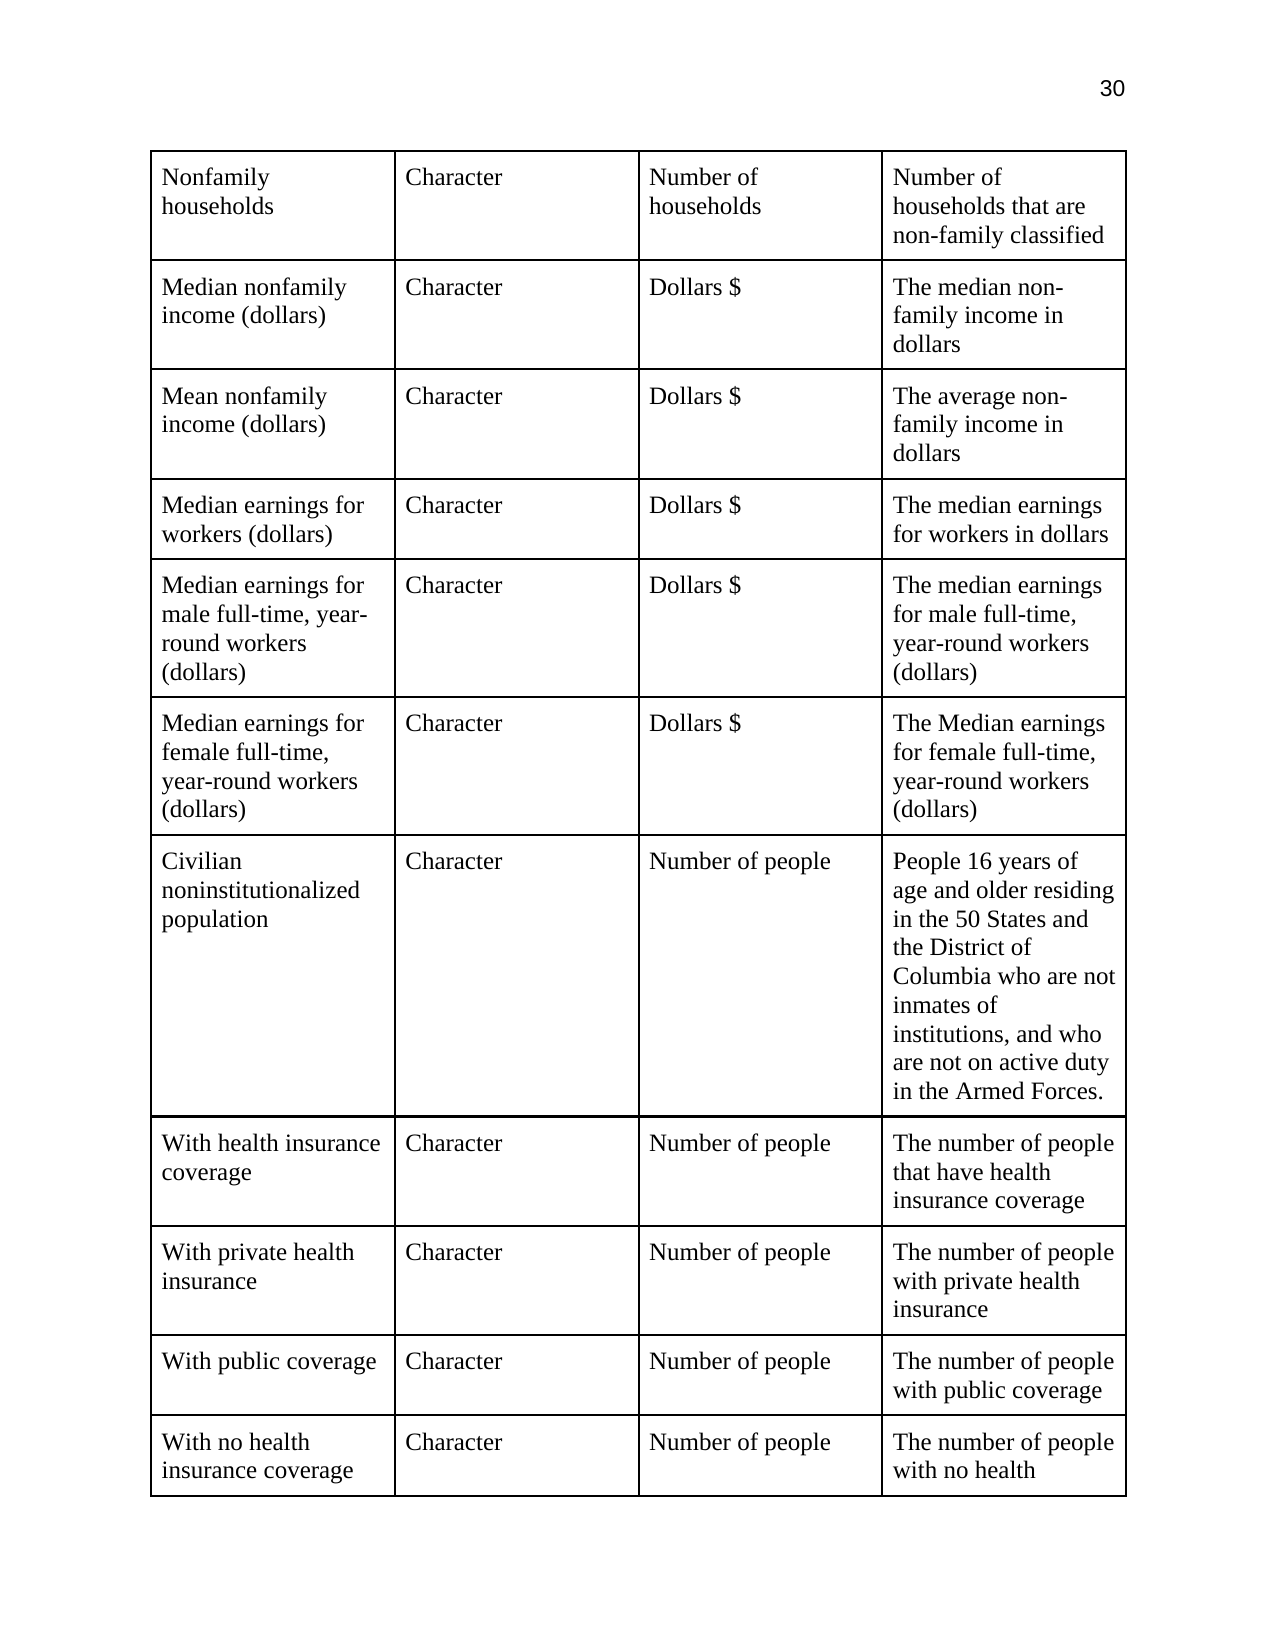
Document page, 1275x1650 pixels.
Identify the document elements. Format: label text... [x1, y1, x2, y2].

table_cell Dollars $ [640, 698, 881, 834]
table_cell Number of people [640, 1227, 881, 1334]
table_cell Mean nonfamily income (dollars) [152, 370, 394, 477]
table_cell Number of households that are non-family classified [883, 152, 1125, 259]
table_cell The Median earnings for female full-time, year-round workers (dollars) [883, 698, 1125, 834]
table_cell Character [396, 560, 638, 696]
table_cell With public coverage [152, 1336, 394, 1414]
table_cell Median earnings for workers (dollars) [152, 480, 394, 558]
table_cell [152, 1416, 394, 1494]
table_cell The number of people that have health insurance coverage [883, 1118, 1125, 1224]
table_cell Number of people [640, 1118, 881, 1224]
table_cell Character [396, 370, 638, 477]
table_cell Nonfamily households [152, 152, 394, 259]
table_cell With private health insurance [152, 1227, 394, 1334]
table_cell Median earnings for male full-time, year-round workers (dollars) [152, 560, 394, 696]
table_cell People 16 years of age and older residing in the 50 States and the District of Columbia who are not inmates of institutions, and who are not on active duty in the Armed Forces. [883, 836, 1125, 1115]
table_cell The median non-family income in dollars [883, 261, 1125, 368]
table_cell Dollars $ [640, 480, 881, 558]
table_cell Dollars $ [640, 261, 881, 368]
table_cell Number of households [640, 152, 881, 259]
table_cell Number of people [640, 836, 881, 1115]
table_cell The number of people with private health insurance [883, 1227, 1125, 1334]
table_cell Character [396, 1227, 638, 1334]
table_cell Civilian noninstitutionalized population [152, 836, 394, 1115]
table_cell Character [396, 261, 638, 368]
table_cell Dollars $ [640, 560, 881, 696]
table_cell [883, 1416, 1125, 1494]
table_cell Number of people [640, 1416, 881, 1494]
table_cell With health insurance coverage [152, 1118, 394, 1224]
table_cell Character [396, 1416, 638, 1494]
table_cell Character [396, 480, 638, 558]
table_cell The number of people with public coverage [883, 1336, 1125, 1414]
table_cell Median earnings for female full-time, year-round workers (dollars) [152, 698, 394, 834]
table_cell Character [396, 698, 638, 834]
table_cell Character [396, 836, 638, 1115]
table_cell Character [396, 152, 638, 259]
table_cell The median earnings for workers in dollars [883, 480, 1125, 558]
table_cell Median nonfamily income (dollars) [152, 261, 394, 368]
table_cell The average non-family income in dollars [883, 370, 1125, 477]
table_cell Number of people [640, 1336, 881, 1414]
table_cell Character [396, 1118, 638, 1224]
table_cell Character [396, 1336, 638, 1414]
table_cell The median earnings for male full-time, year-round workers (dollars) [883, 560, 1125, 696]
table_cell Dollars $ [640, 370, 881, 477]
